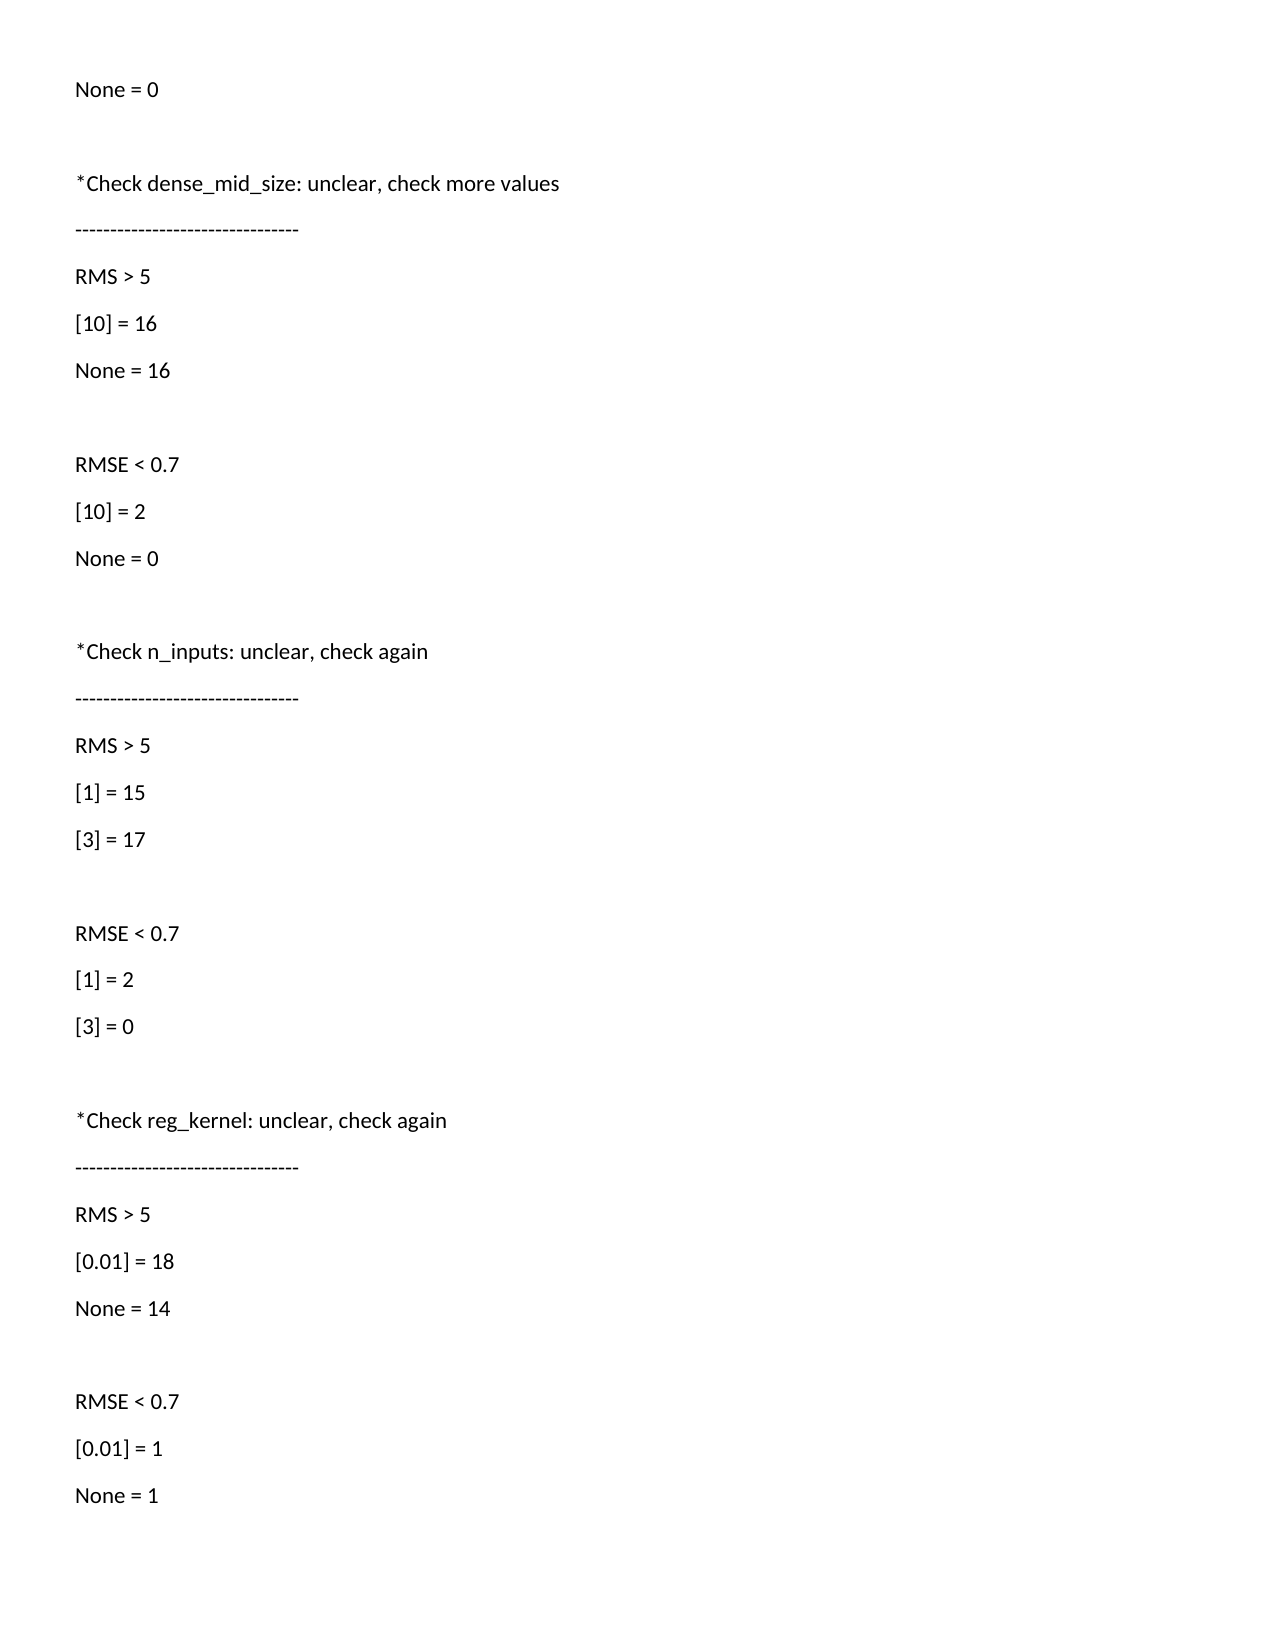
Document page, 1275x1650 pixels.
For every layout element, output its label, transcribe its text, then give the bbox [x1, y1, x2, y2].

text RMS > 5 [75, 731, 1200, 759]
text -------------------------------- [75, 1153, 1200, 1181]
text [0.01] = 18 [75, 1247, 1200, 1275]
text None = 14 [75, 1294, 1200, 1322]
text [1] = 15 [75, 778, 1200, 806]
text -------------------------------- [75, 216, 1200, 244]
text RMSE < 0.7 [75, 1387, 1200, 1416]
text RMSE < 0.7 [75, 450, 1200, 478]
text [1] = 2 [75, 966, 1200, 994]
text None = 1 [75, 1481, 1200, 1509]
text None = 16 [75, 356, 1200, 384]
text RMS > 5 [75, 262, 1200, 291]
text None = 0 [75, 544, 1200, 572]
text *Check dense_mid_size: unclear, check more values [75, 169, 1200, 197]
text [0.01] = 1 [75, 1434, 1200, 1462]
text [3] = 17 [75, 825, 1200, 853]
text *Check reg_kernel: unclear, check again [75, 1106, 1200, 1134]
text *Check n_inputs: unclear, check again [75, 637, 1200, 666]
text None = 0 [75, 75, 1200, 103]
text [10] = 2 [75, 497, 1200, 525]
text -------------------------------- [75, 684, 1200, 712]
text [3] = 0 [75, 1012, 1200, 1041]
text RMS > 5 [75, 1200, 1200, 1228]
text [10] = 16 [75, 309, 1200, 337]
text RMSE < 0.7 [75, 919, 1200, 947]
